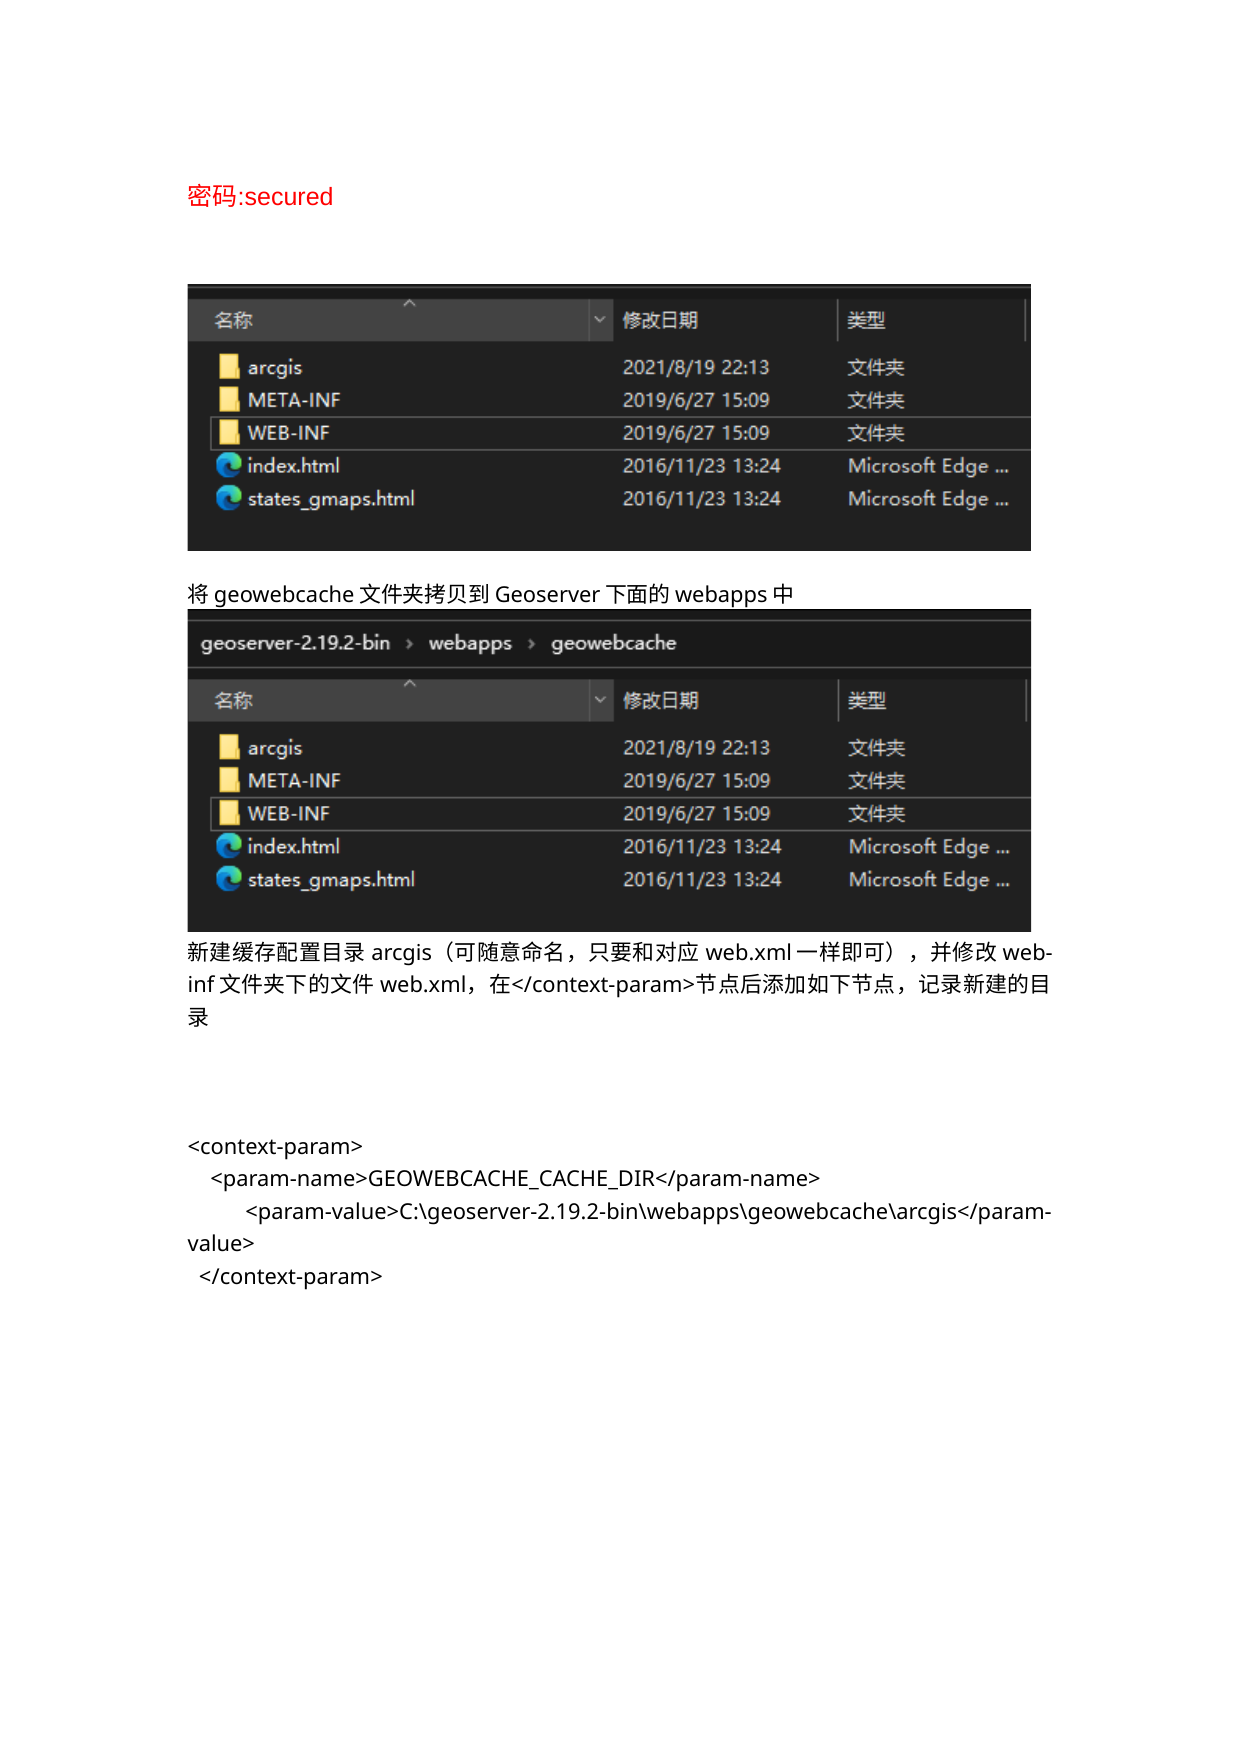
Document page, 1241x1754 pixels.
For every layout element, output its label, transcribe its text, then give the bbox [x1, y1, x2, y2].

text <param-value>C:\geoserver-2.19.2-bin\webapps\geowebcache\arcgis</param-value> [187, 1194, 1053, 1259]
text <param-name>GEOWEBCACHE_CACHE_DIR</param-name> [187, 1162, 1053, 1194]
picture [187, 609, 1032, 932]
text <context-param> [187, 1129, 1053, 1162]
text 新建缓存配置目录arcgis（可随意命名，只要和对应web.xml一样即可），并修改web-inf文件夹下的文件web.xml，在</context-param>节点后添加如下节点，记录新建的目录 [187, 934, 1053, 1032]
text </context-param> [187, 1259, 1053, 1292]
text 密码:secured [187, 162, 1053, 227]
text 将geowebcache文件夹拷贝到Geoserver下面的webapps中 [187, 577, 1053, 609]
picture [187, 284, 1031, 551]
